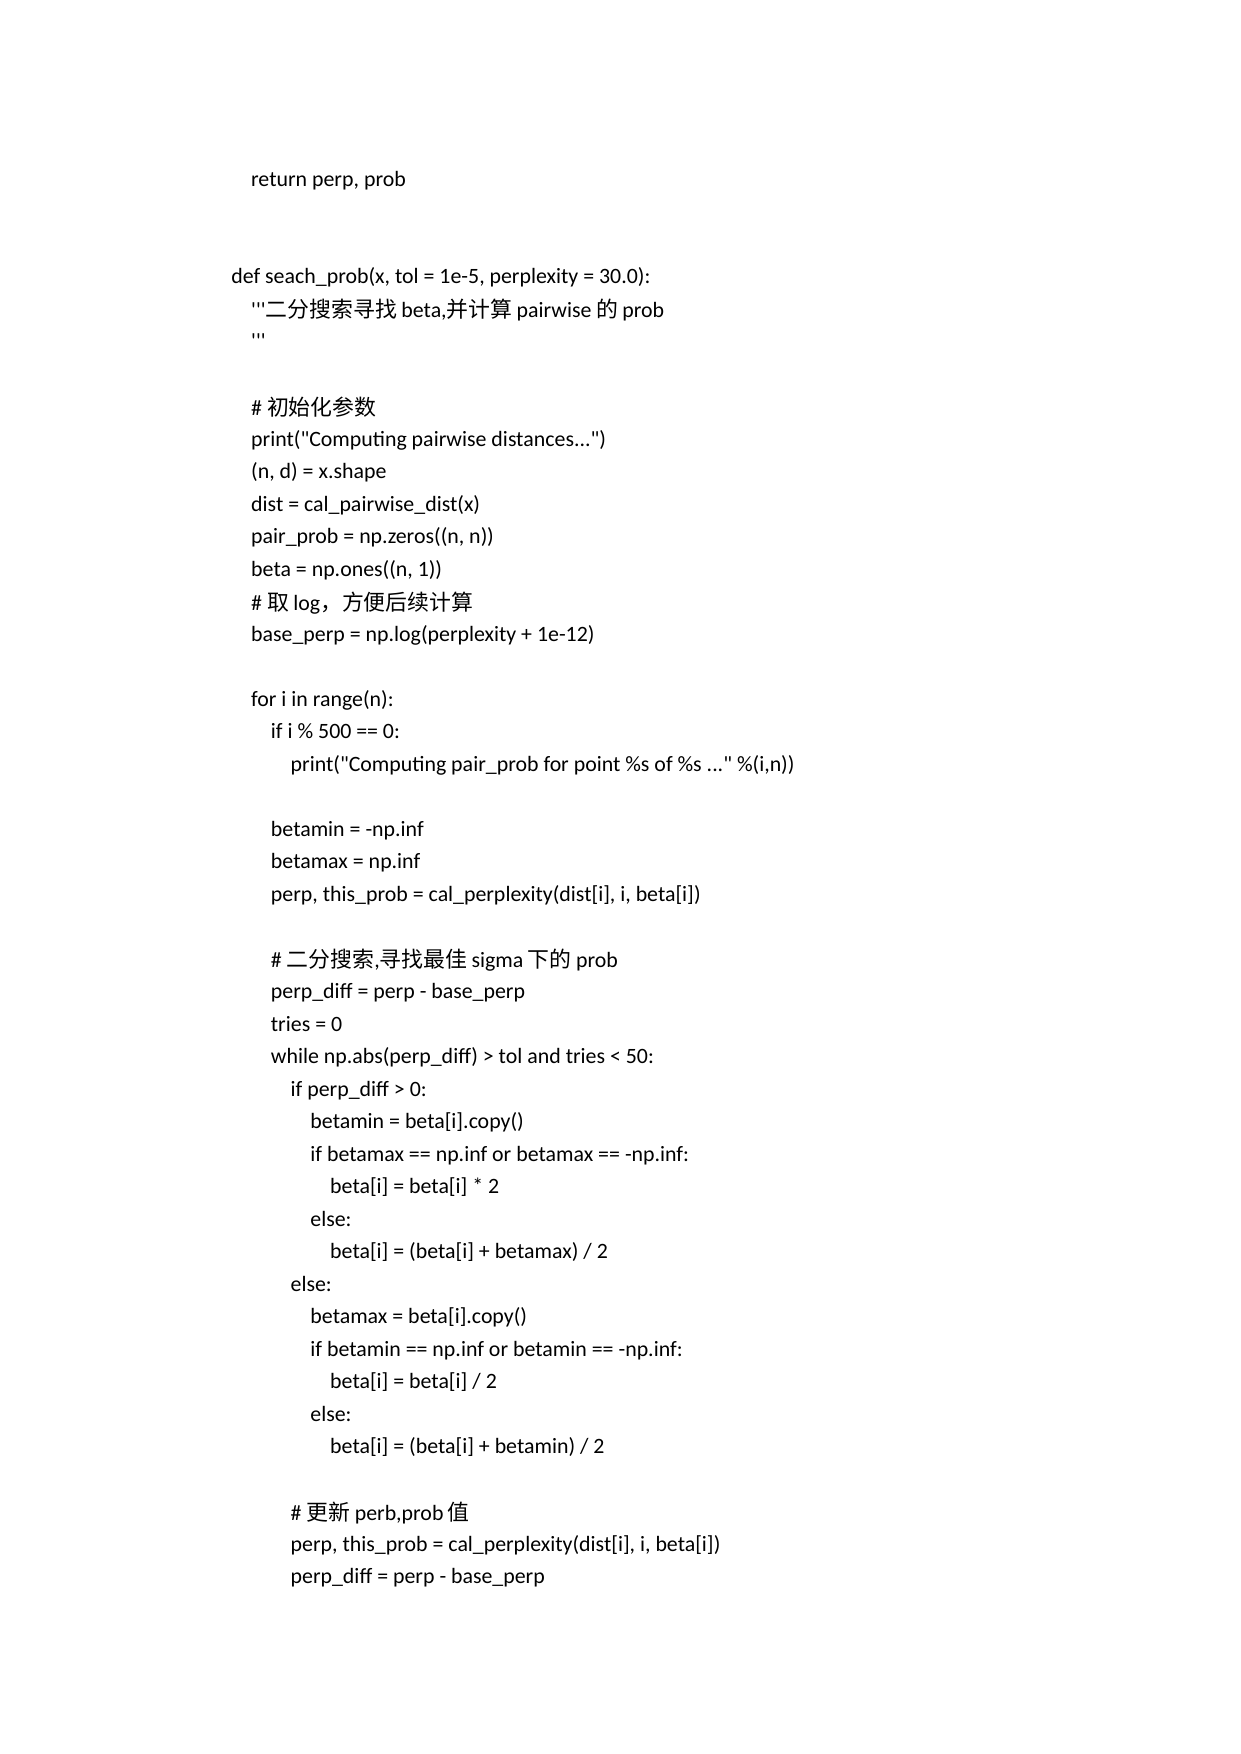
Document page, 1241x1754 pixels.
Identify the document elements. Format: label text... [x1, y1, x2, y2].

text beta[i] = beta[i] / 2 [187, 1364, 1053, 1397]
text tries = 0 [187, 1007, 1053, 1039]
text # 二分搜索,寻找最佳sigma下的prob [187, 942, 1053, 974]
text betamax = np.inf [187, 844, 1053, 877]
text for i in range(n): [187, 682, 1053, 714]
text if betamax == np.inf or betamax == -np.inf: [187, 1137, 1053, 1169]
text else: [187, 1397, 1053, 1429]
text (n, d) = x.shape [187, 454, 1053, 487]
text def seach_prob(x, tol = 1e-5, perplexity = 30.0): [187, 259, 1053, 292]
text return perp, prob [187, 162, 1053, 194]
text base_perp = np.log(perplexity + 1e-12) [187, 617, 1053, 649]
text betamin = beta[i].copy() [187, 1104, 1053, 1137]
text while np.abs(perp_diff) > tol and tries < 50: [187, 1039, 1053, 1072]
text perp, this_prob = cal_perplexity(dist[i], i, beta[i]) [187, 1527, 1053, 1559]
text # 取log，方便后续计算 [187, 584, 1053, 617]
text else: [187, 1267, 1053, 1299]
text if betamin == np.inf or betamin == -np.inf: [187, 1332, 1053, 1364]
text dist = cal_pairwise_dist(x) [187, 487, 1053, 519]
text ''' [187, 324, 1053, 357]
text print("Computing pair_prob for point %s of %s ..." %(i,n)) [187, 747, 1053, 779]
text beta[i] = (beta[i] + betamin) / 2 [187, 1429, 1053, 1462]
text perp_diff = perp - base_perp [187, 974, 1053, 1007]
text else: [187, 1202, 1053, 1234]
text '''二分搜索寻找beta,并计算pairwise的prob [187, 292, 1053, 324]
text betamin = -np.inf [187, 812, 1053, 844]
text print("Computing pairwise distances...") [187, 422, 1053, 454]
text pair_prob = np.zeros((n, n)) [187, 519, 1053, 552]
text # 初始化参数 [187, 389, 1053, 422]
text if perp_diff > 0: [187, 1072, 1053, 1104]
text beta[i] = beta[i] * 2 [187, 1169, 1053, 1202]
text perp, this_prob = cal_perplexity(dist[i], i, beta[i]) [187, 877, 1053, 909]
text betamax = beta[i].copy() [187, 1299, 1053, 1332]
text beta = np.ones((n, 1)) [187, 552, 1053, 584]
text if i % 500 == 0: [187, 714, 1053, 747]
text perp_diff = perp - base_perp [187, 1559, 1053, 1592]
text # 更新perb,prob值 [187, 1494, 1053, 1527]
text beta[i] = (beta[i] + betamax) / 2 [187, 1234, 1053, 1267]
